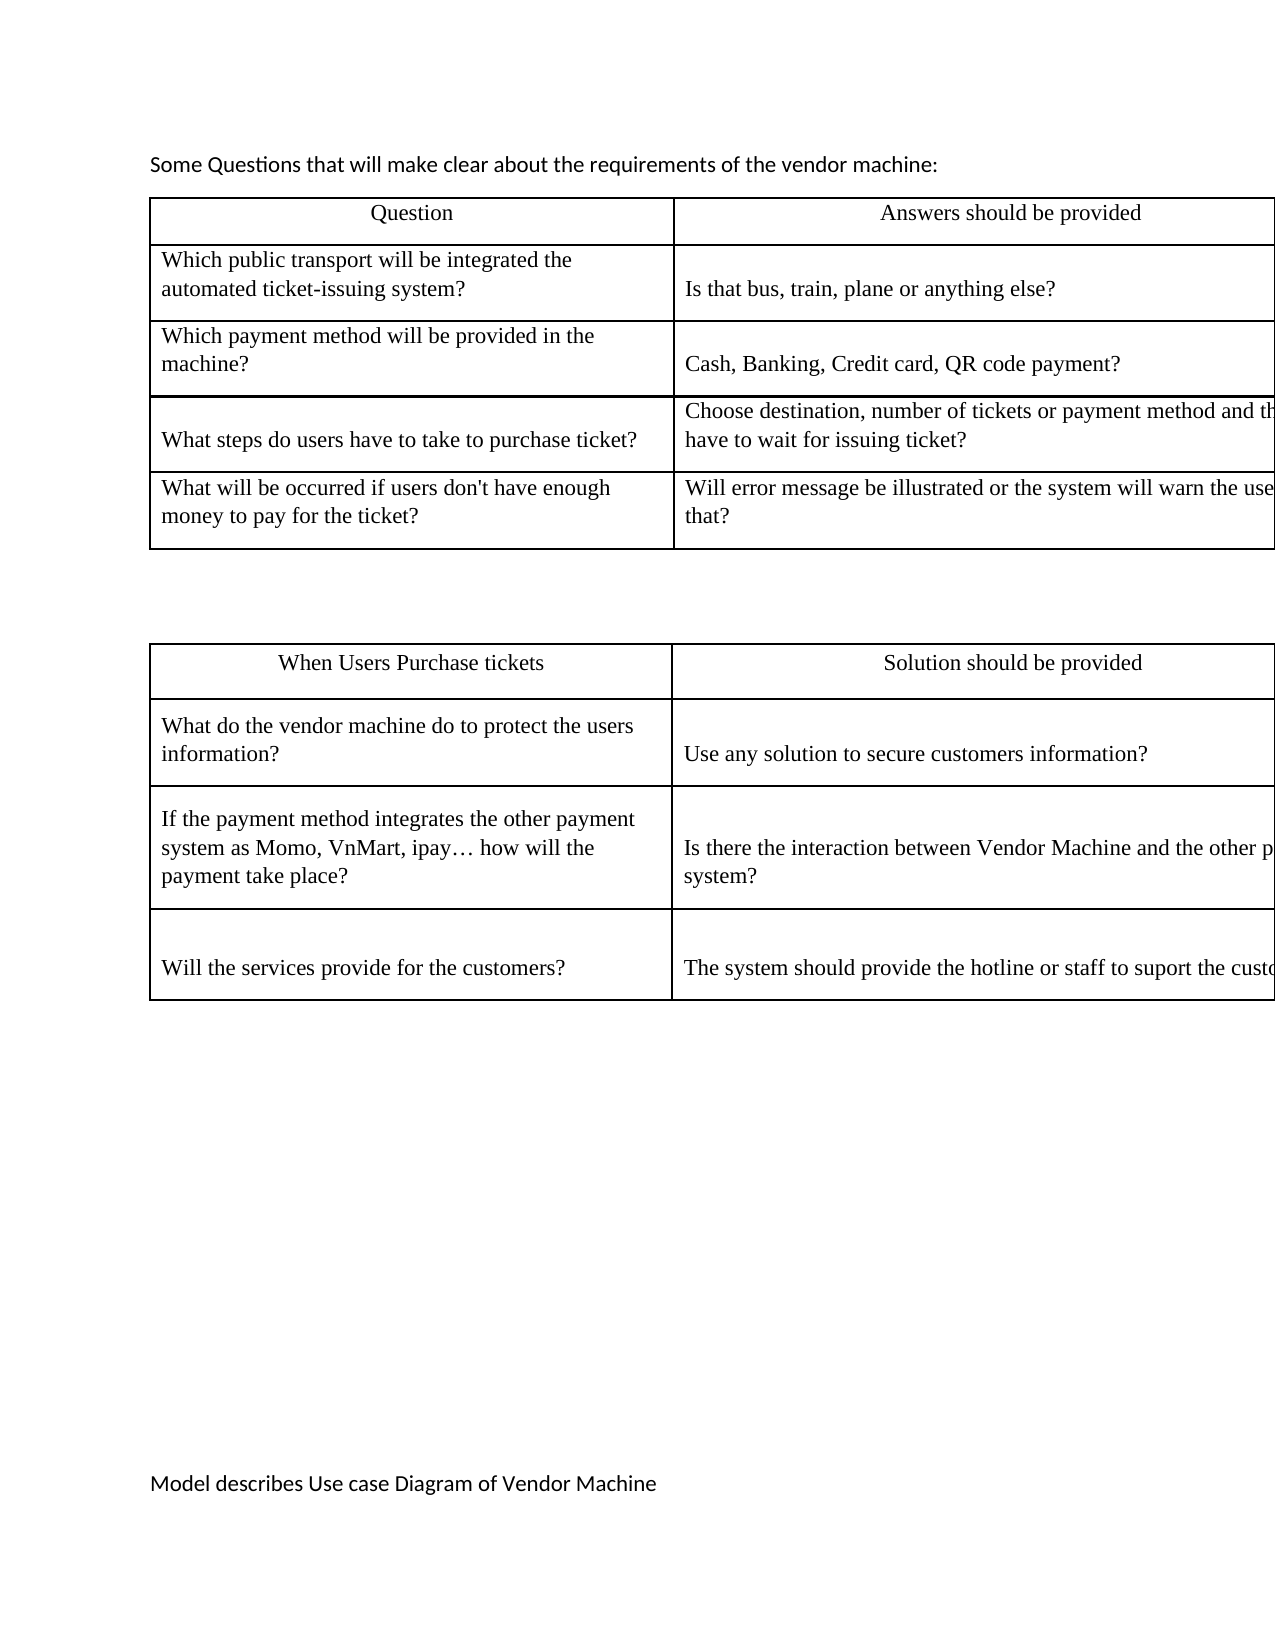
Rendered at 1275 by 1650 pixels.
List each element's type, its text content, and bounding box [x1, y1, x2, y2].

table_cell What will be occurred if users don't have enough money to pay for the ticket? [151, 473, 673, 547]
table_cell Will error message be illustrated or the system will warn the users for that? [675, 473, 1274, 547]
table_cell Cash, Banking, Credit card, QR code payment? [675, 322, 1274, 395]
table_header When Users Purchase tickets [151, 645, 671, 698]
table_cell What steps do users have to take to purchase ticket? [151, 398, 673, 471]
text Some Questions that will make clear about the requirements of the vendor machine: [150, 150, 1125, 178]
table_cell Choose destination, number of tickets or payment method and they have to wait for issuing ticket? [675, 398, 1274, 471]
table_cell The system should provide the hotline or staff to suport the customers? [673, 910, 1274, 999]
table_cell Is that bus, train, plane or anything else? [675, 246, 1274, 320]
table_cell Will the services provide for the customers? [151, 910, 671, 999]
table_header Answers should be provided [675, 199, 1274, 244]
table_cell Which public transport will be integrated the automated ticket-issuing system? [151, 246, 673, 320]
text Model describes Use case Diagram of Vendor Machine [150, 1469, 1125, 1498]
table_header Solution should be provided [673, 645, 1274, 698]
table_header Question [151, 199, 673, 244]
table_cell Which payment method will be provided in the machine? [151, 322, 673, 395]
table_cell What do the vendor machine do to protect the users information? [151, 700, 671, 785]
table_cell Use any solution to secure customers information? [673, 700, 1274, 785]
table_cell Is there the interaction between Vendor Machine and the other payment system? [673, 787, 1274, 907]
table_cell If the payment method integrates the other payment system as Momo, VnMart, ipay… how will the payment take place? [151, 787, 671, 907]
